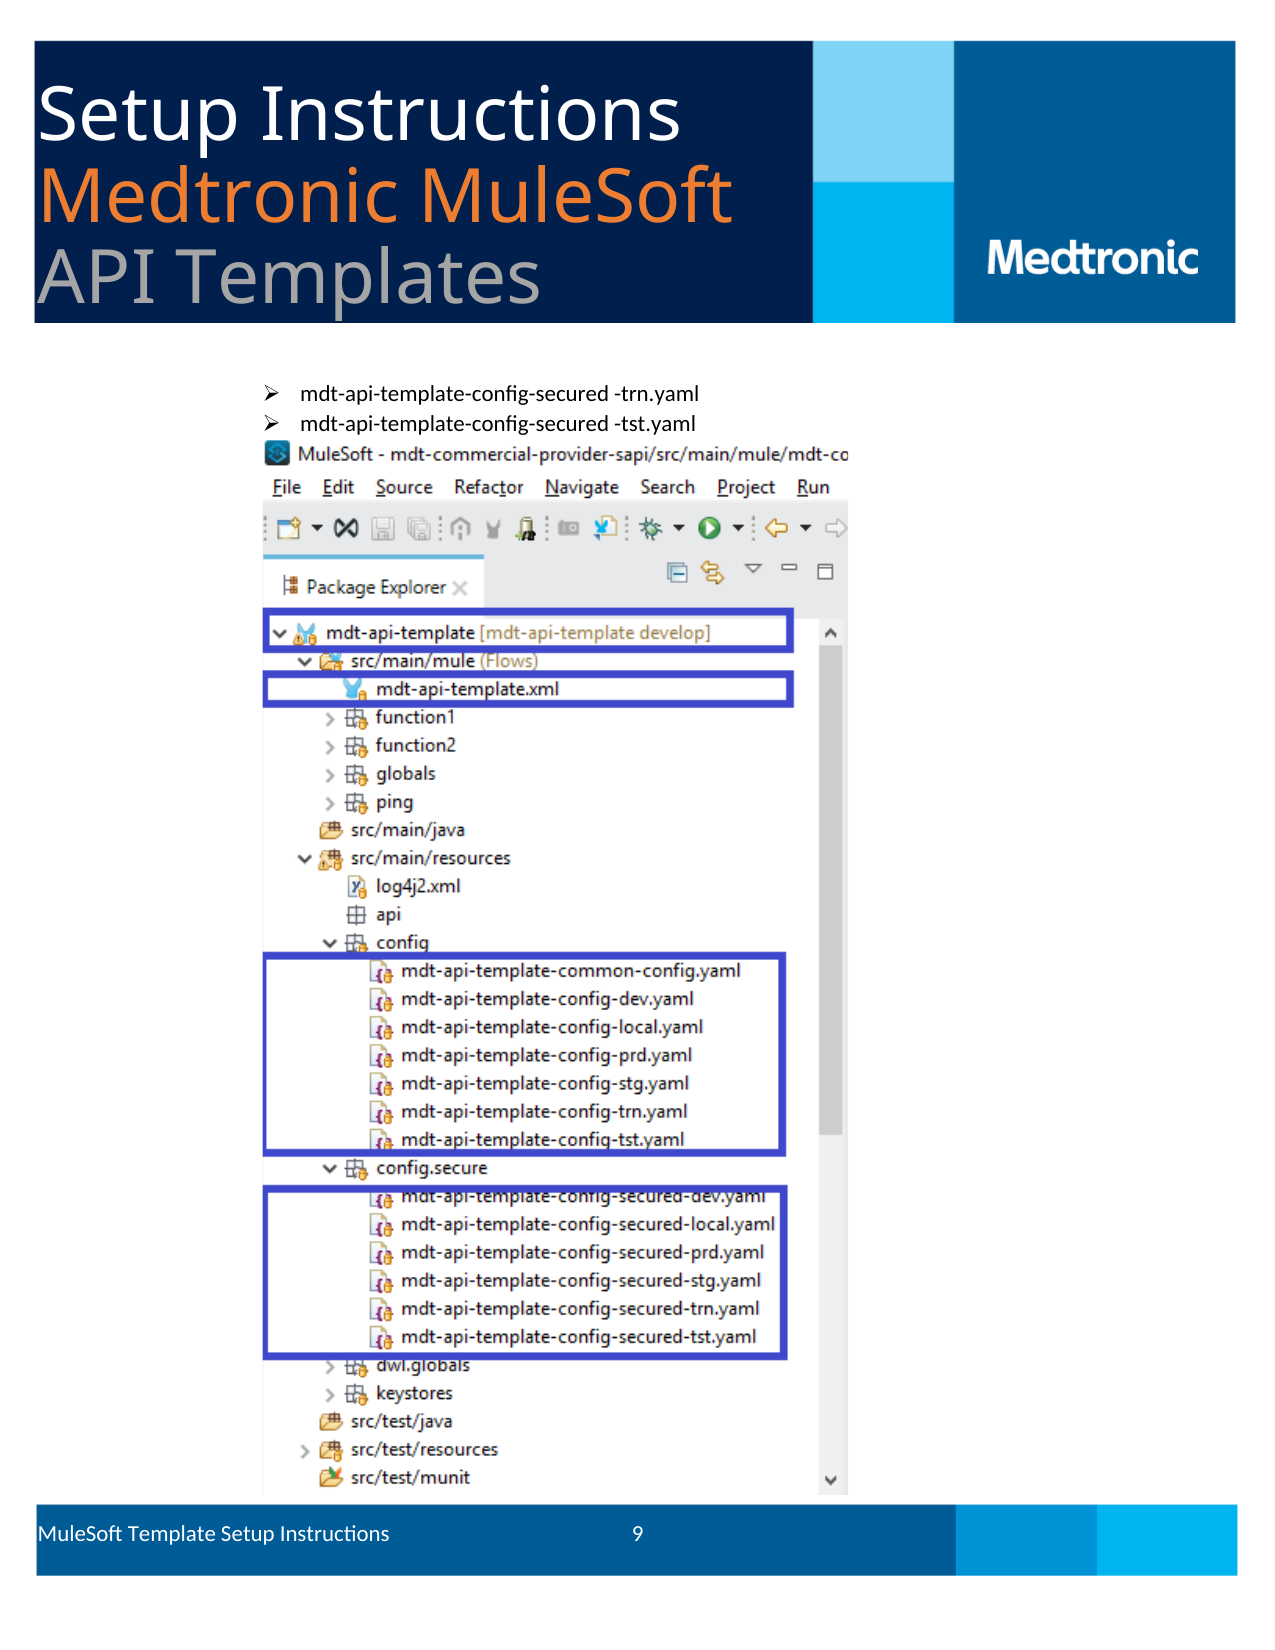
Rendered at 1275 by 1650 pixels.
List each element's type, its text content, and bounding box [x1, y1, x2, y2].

picture [0, 1498, 1275, 1612]
list mdt-api-template-config-secured -trn.yaml [262, 379, 1125, 407]
picture [262, 439, 849, 1495]
list mdt-api-template-config-secured -tst.yaml [262, 409, 1125, 437]
picture [0, 4, 1273, 324]
